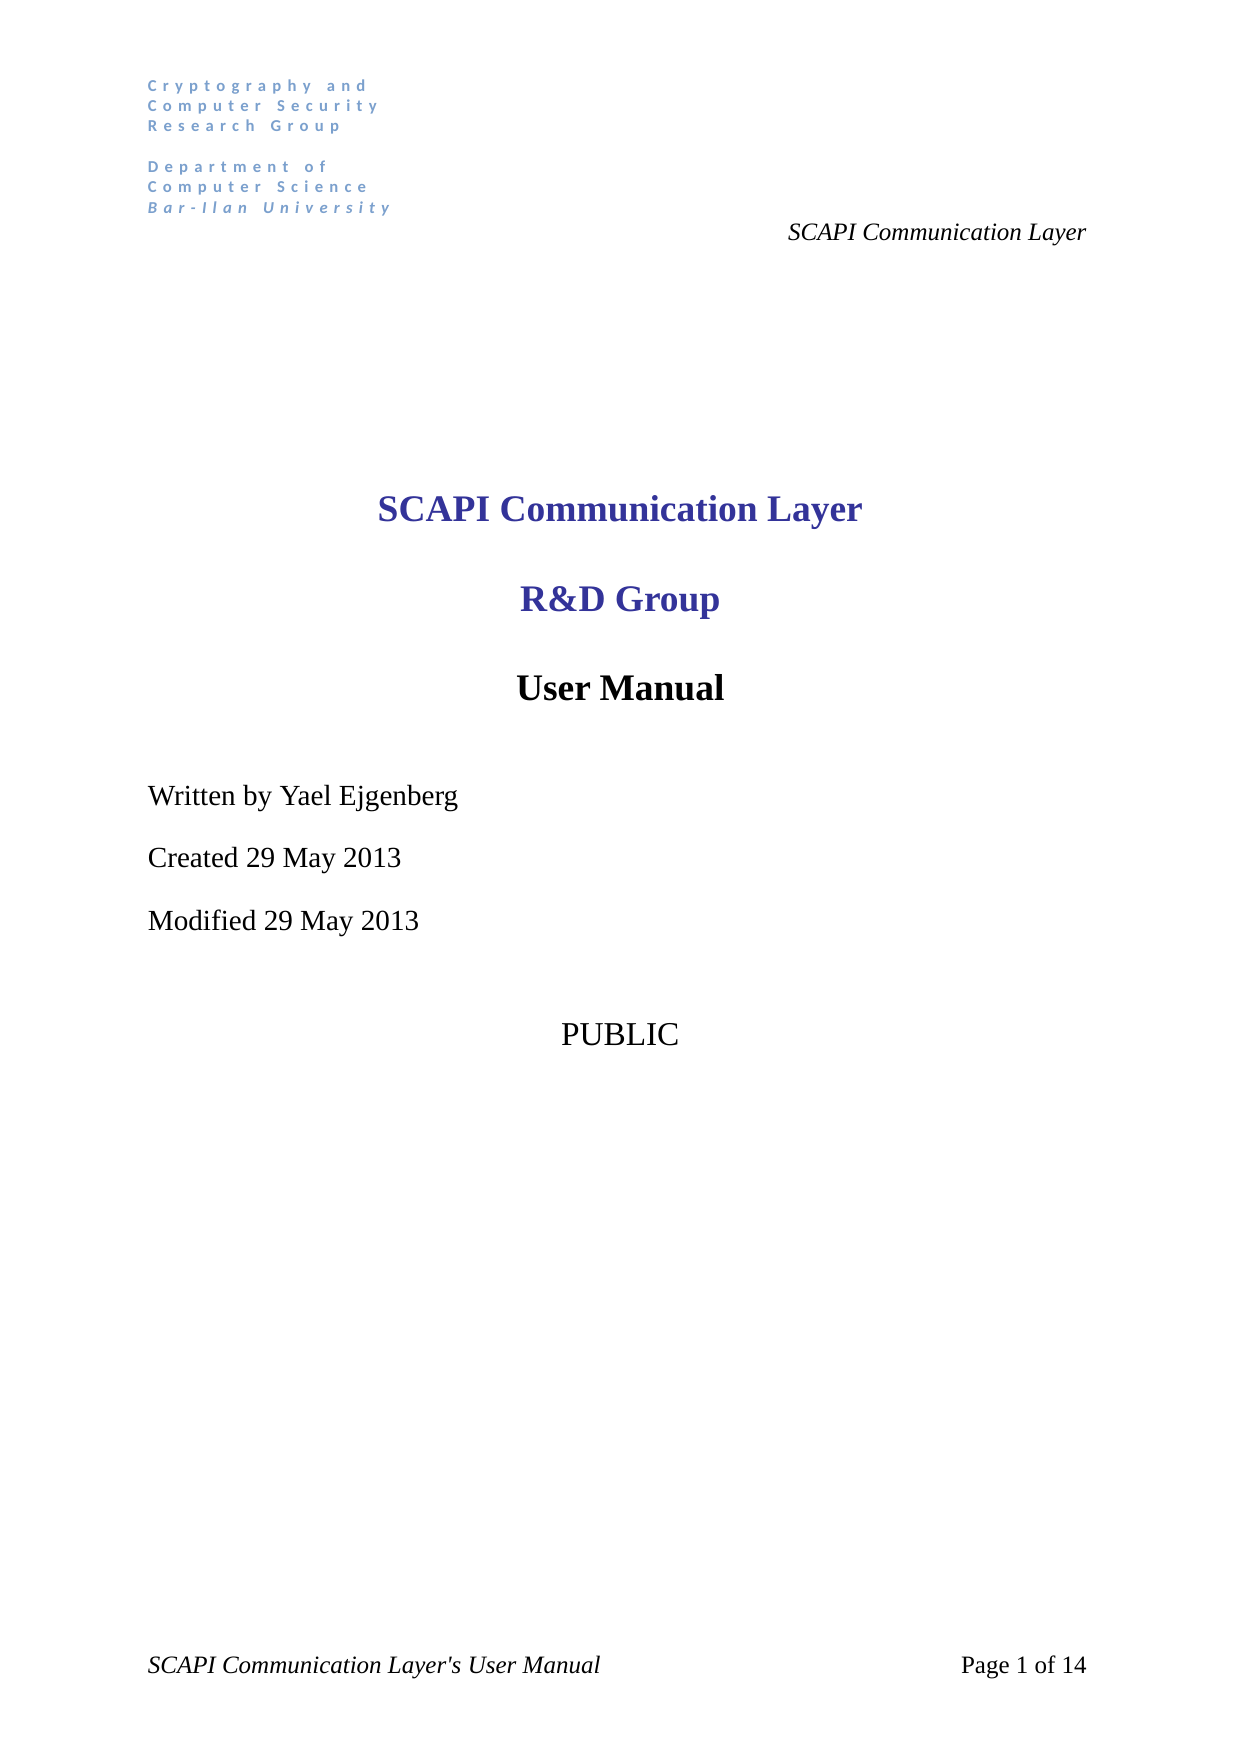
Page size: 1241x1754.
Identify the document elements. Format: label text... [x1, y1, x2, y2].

title R&D Group [148, 576, 1092, 619]
title PUBLIC [148, 1014, 1092, 1052]
title User Manual [148, 666, 1092, 709]
title Created 29 May 2013 [148, 841, 1092, 874]
title Written by Yael Ejgenberg [148, 778, 1092, 811]
title Modified 29 May 2013 [148, 903, 1092, 937]
title SCAPI Communication Layer [148, 486, 1092, 529]
